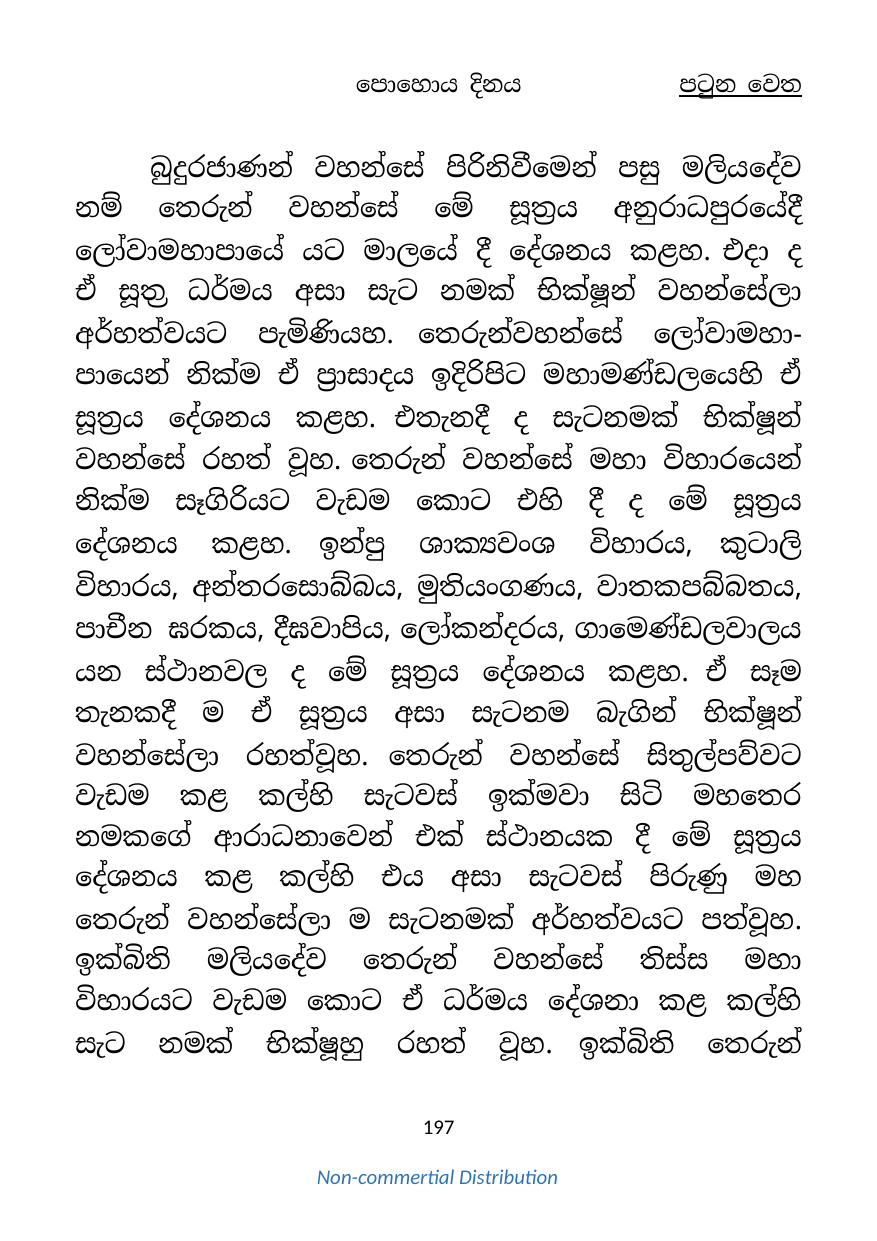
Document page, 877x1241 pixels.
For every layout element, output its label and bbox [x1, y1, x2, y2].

text [75, 150, 802, 1061]
